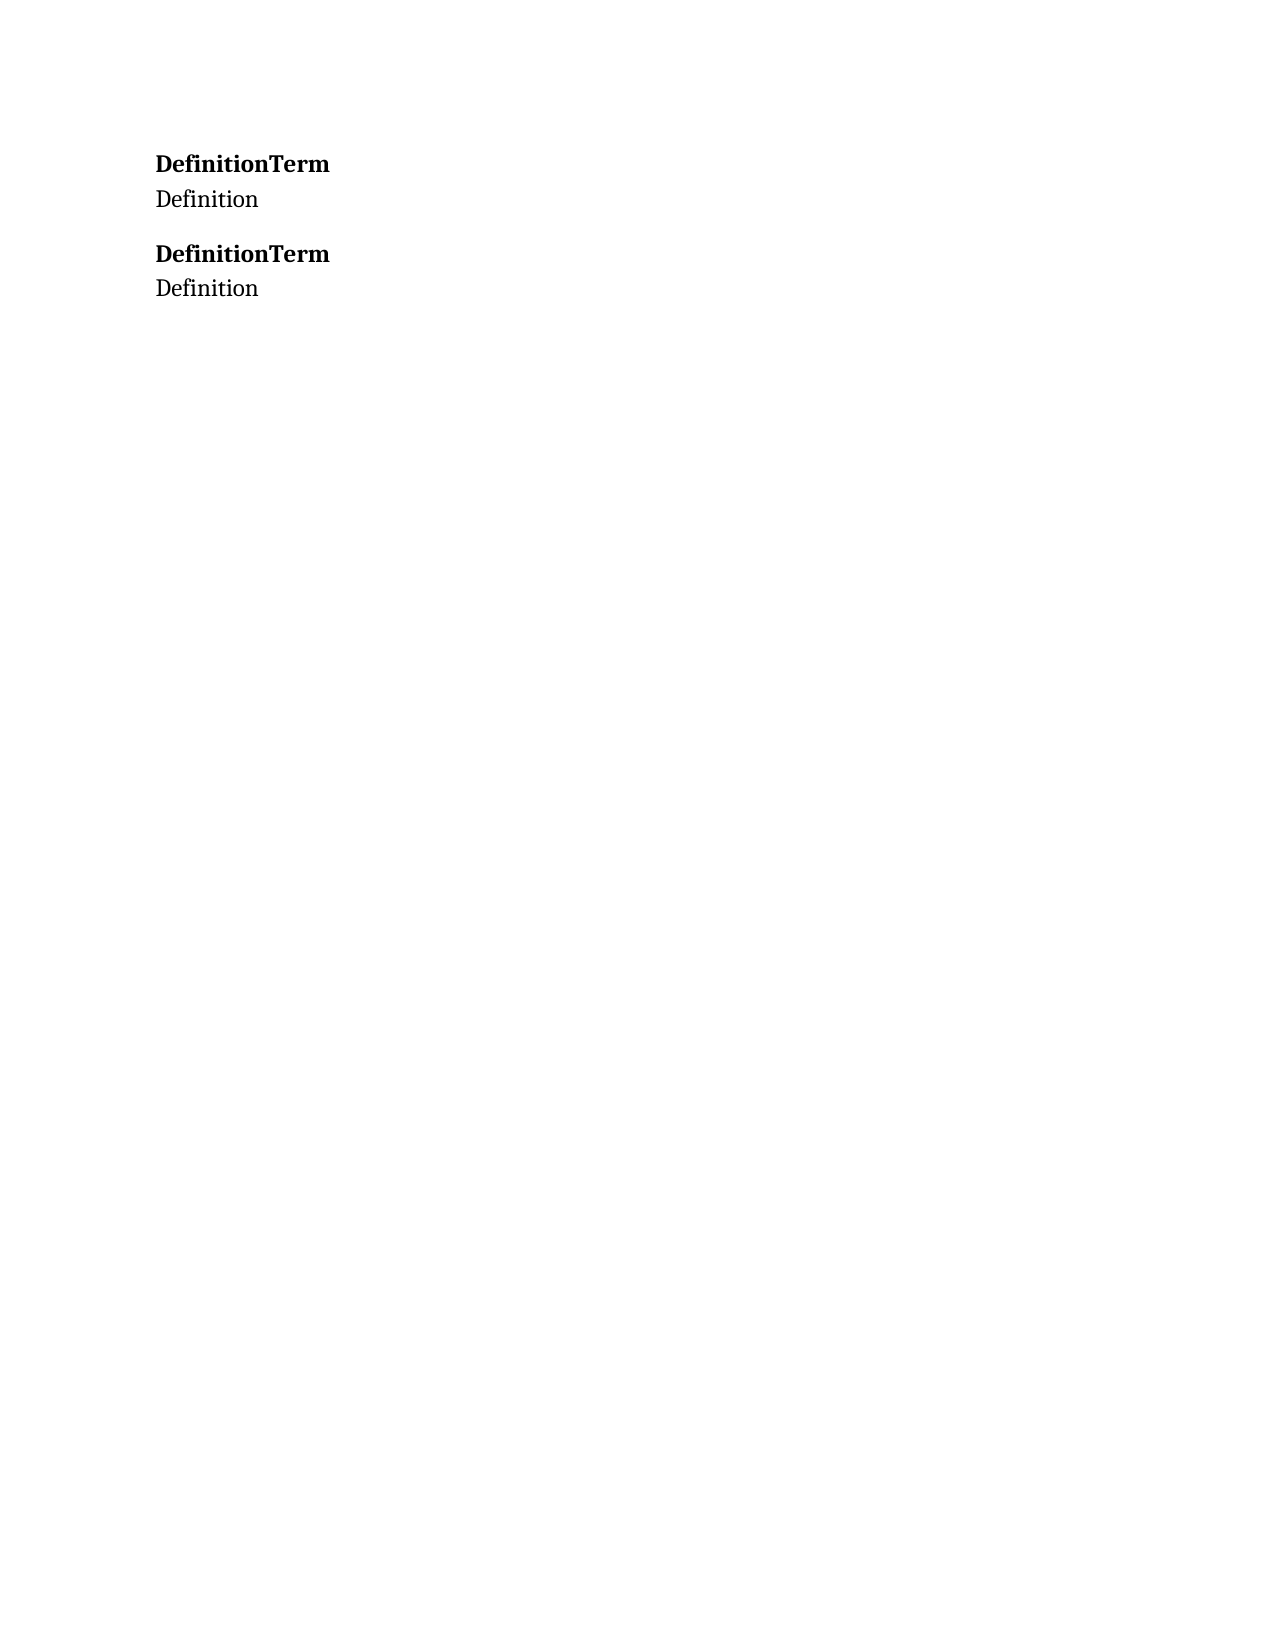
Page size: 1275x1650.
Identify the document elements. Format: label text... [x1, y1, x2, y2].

text DefinitionTerm [150, 150, 1125, 179]
text Definition [150, 184, 1125, 213]
text Definition [150, 274, 1125, 303]
text DefinitionTerm [150, 240, 1125, 268]
